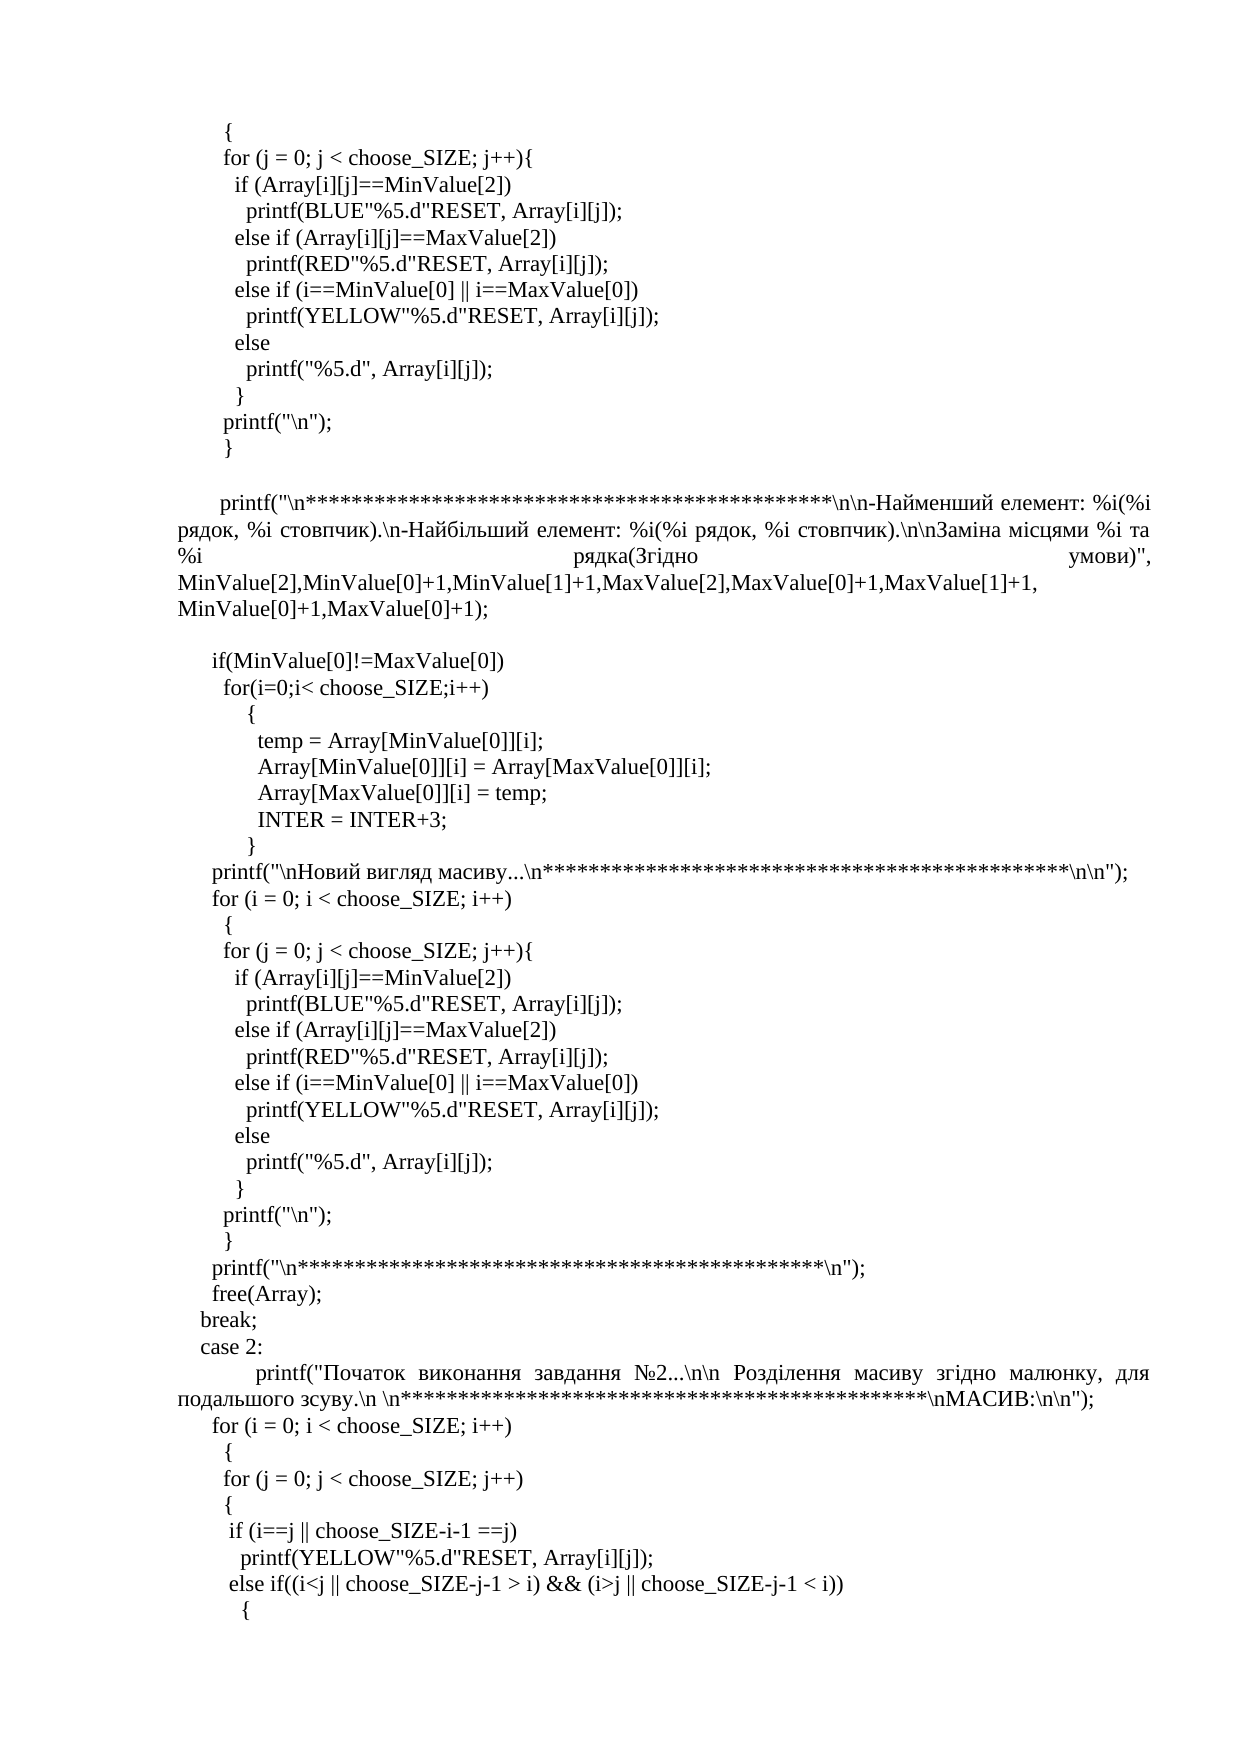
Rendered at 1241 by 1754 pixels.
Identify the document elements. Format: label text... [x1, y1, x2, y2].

text { [177, 1596, 1152, 1623]
text printf(YELLOW"%5.d"RESET, Array[i][j]); [177, 1096, 1152, 1122]
text printf("%5.d", Array[i][j]); [177, 355, 1152, 382]
text for (j = 0; j < choose_SIZE; j++){ [177, 144, 1152, 171]
text printf(YELLOW"%5.d"RESET, Array[i][j]); [177, 303, 1152, 329]
text INTER = INTER+3; [177, 806, 1152, 832]
text Array[MaxValue[0]][i] = temp; [177, 779, 1152, 806]
text for (j = 0; j < choose_SIZE; j++) [177, 1464, 1152, 1491]
text printf(BLUE"%5.d"RESET, Array[i][j]); [177, 990, 1152, 1017]
text break; [177, 1306, 1152, 1333]
text else [177, 1122, 1152, 1148]
text printf("\n"); [177, 408, 1152, 434]
text printf("Початок виконання завдання №2...\n\n Розділення масиву згідно малюнку, для подальшого зсуву.\n \n**********************************************\nМАСИВ:\n\n"); [177, 1359, 1152, 1412]
text Array[MinValue[0]][i] = Array[MaxValue[0]][i]; [177, 753, 1152, 779]
text { [177, 1438, 1152, 1464]
text for (i = 0; i < choose_SIZE; i++) [177, 1412, 1152, 1438]
text else if (Array[i][j]==MaxValue[2]) [177, 1017, 1152, 1043]
text printf("%5.d", Array[i][j]); [177, 1148, 1152, 1175]
text printf(BLUE"%5.d"RESET, Array[i][j]); [177, 197, 1152, 223]
text { [177, 118, 1152, 144]
text { [177, 700, 1152, 727]
text printf(RED"%5.d"RESET, Array[i][j]); [177, 1043, 1152, 1069]
text free(Array); [177, 1280, 1152, 1306]
text if (Array[i][j]==MinValue[2]) [177, 171, 1152, 197]
text printf("\n**********************************************\n\n-Найменший елемент: %i(%i рядок, %i стовпчик).\n-Найбільший елемент: %i(%i рядок, %i стовпчик).\n\nЗаміна місцями %i та %i рядка(Згідно умови)", MinValue[2],MinValue[0]+1,MinValue[1]+1,MaxValue[2],MaxValue[0]+1,MaxValue[1]+1, MinValue[0]+1,MaxValue[0]+1); [177, 489, 1152, 621]
text for(i=0;i< choose_SIZE;i++) [177, 674, 1152, 700]
text printf("\nНовий вигляд маcиву...\n**********************************************\n\n"); [177, 858, 1152, 885]
text } [177, 832, 1152, 858]
text } [177, 1227, 1152, 1254]
text for (j = 0; j < choose_SIZE; j++){ [177, 937, 1152, 964]
text { [177, 911, 1152, 937]
text } [177, 1175, 1152, 1201]
text printf("\n**********************************************\n"); [177, 1254, 1152, 1280]
text printf("\n"); [177, 1201, 1152, 1227]
text else if (i==MinValue[0] || i==MaxValue[0]) [177, 1069, 1152, 1096]
text if(MinValue[0]!=MaxValue[0]) [177, 648, 1152, 674]
text } [177, 382, 1152, 408]
text else if (Array[i][j]==MaxValue[2]) [177, 223, 1152, 250]
text else if((i<j || choose_SIZE-j-1 > i) && (i>j || choose_SIZE-j-1 < i)) [177, 1570, 1152, 1596]
text case 2: [177, 1333, 1152, 1359]
text for (i = 0; i < choose_SIZE; i++) [177, 885, 1152, 911]
text printf(RED"%5.d"RESET, Array[i][j]); [177, 250, 1152, 276]
text else if (i==MinValue[0] || i==MaxValue[0]) [177, 276, 1152, 303]
text { [177, 1491, 1152, 1517]
text if (i==j || choose_SIZE-i-1 ==j) [177, 1517, 1152, 1544]
text } [177, 434, 1152, 461]
text temp = Array[MinValue[0]][i]; [177, 727, 1152, 753]
text printf(YELLOW"%5.d"RESET, Array[i][j]); [177, 1544, 1152, 1570]
text if (Array[i][j]==MinValue[2]) [177, 964, 1152, 990]
text else [177, 329, 1152, 355]
